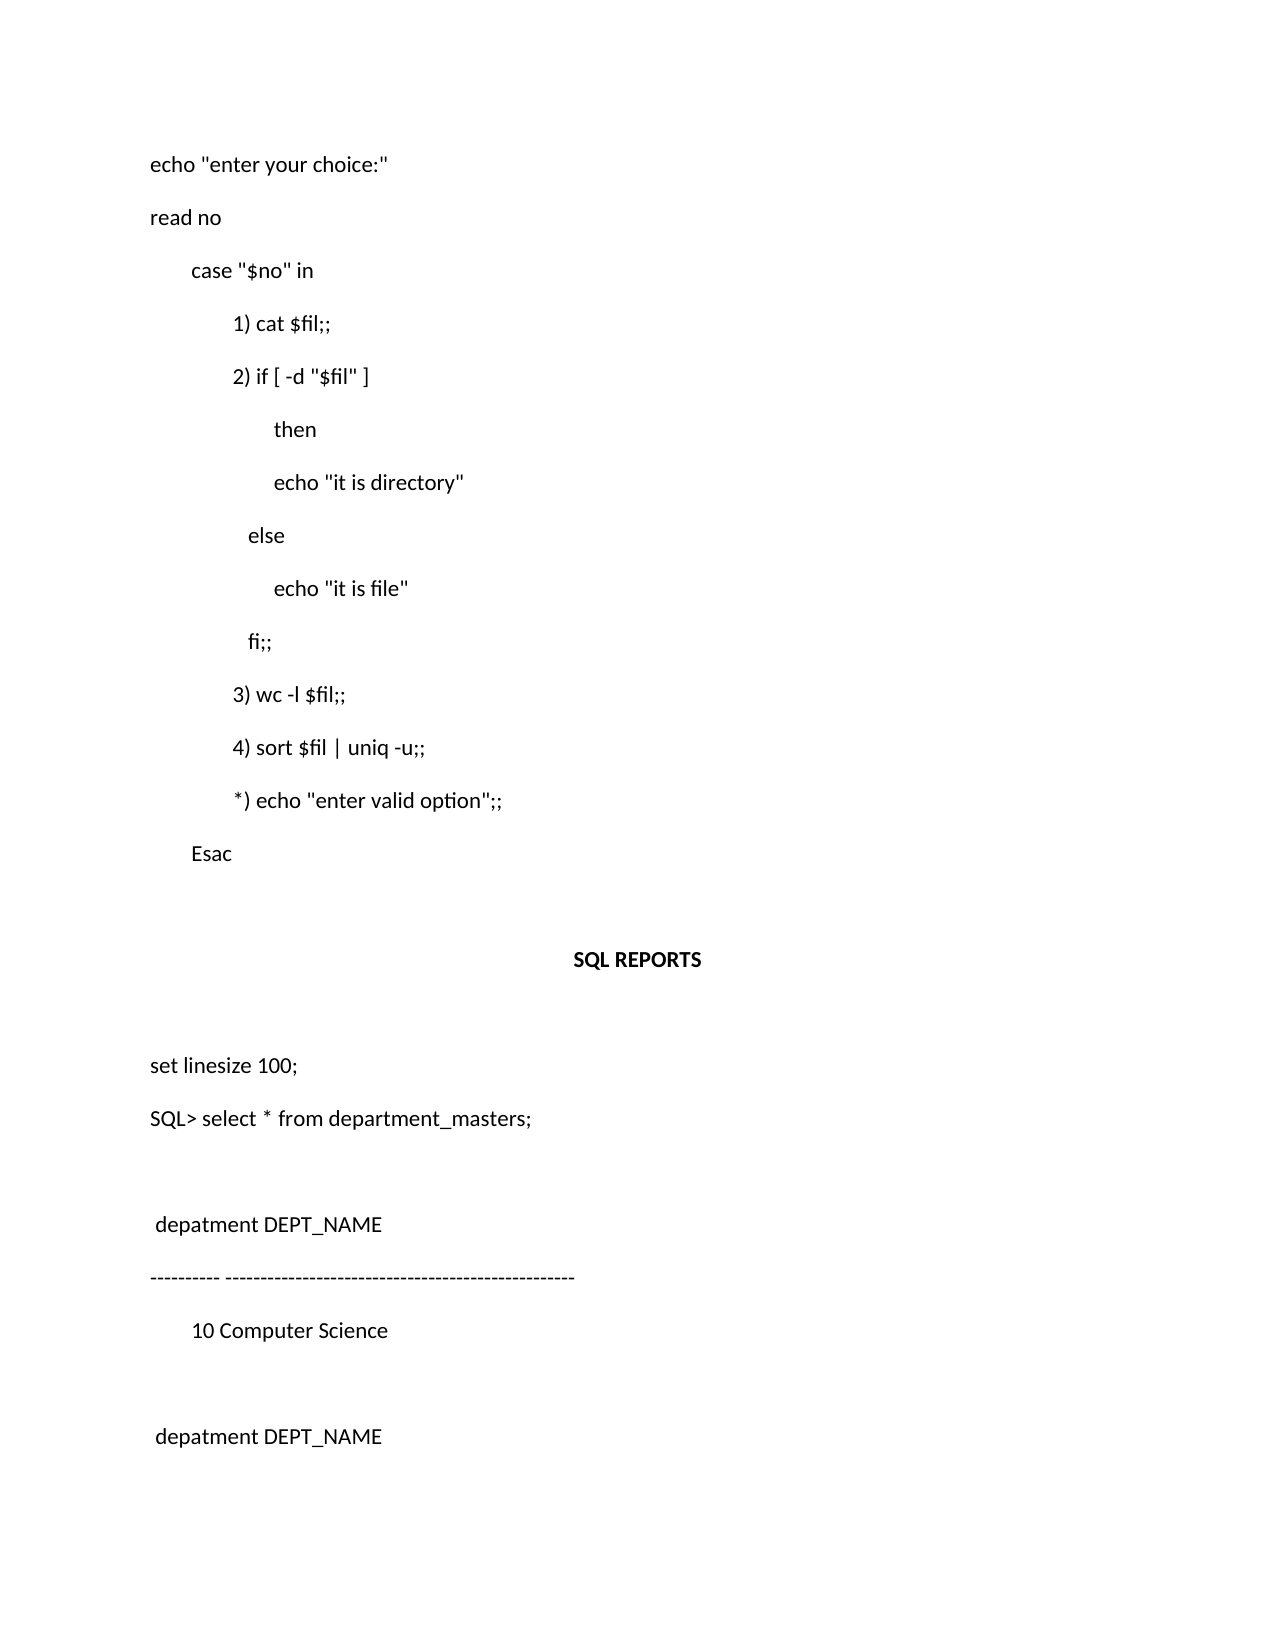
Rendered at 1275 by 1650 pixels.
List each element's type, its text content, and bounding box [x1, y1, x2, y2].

text 4) sort $fil | uniq -u;; [150, 733, 1125, 761]
text *) echo "enter valid option";; [150, 786, 1125, 814]
text echo "it is directory" [150, 468, 1125, 496]
text read no [150, 203, 1125, 231]
text 1) cat $fil;; [150, 309, 1125, 337]
text else [150, 521, 1125, 549]
text fi;; [150, 627, 1125, 655]
text depatment DEPT_NAME [150, 1210, 1125, 1238]
text depatment DEPT_NAME [150, 1422, 1125, 1451]
text 2) if [ -d "$fil" ] [150, 362, 1125, 390]
text set linesize 100; [150, 1051, 1125, 1079]
text SQL> select * from department_masters; [150, 1104, 1125, 1132]
text 3) wc -l $fil;; [150, 680, 1125, 708]
text SQL REPORTS [150, 945, 1125, 973]
text 10 Computer Science [150, 1316, 1125, 1344]
text Esac [150, 839, 1125, 867]
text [150, 1263, 1125, 1291]
text case "$no" in [150, 256, 1125, 284]
text then [150, 415, 1125, 443]
text echo "it is file" [150, 574, 1125, 602]
text echo "enter your choice:" [150, 150, 1125, 178]
